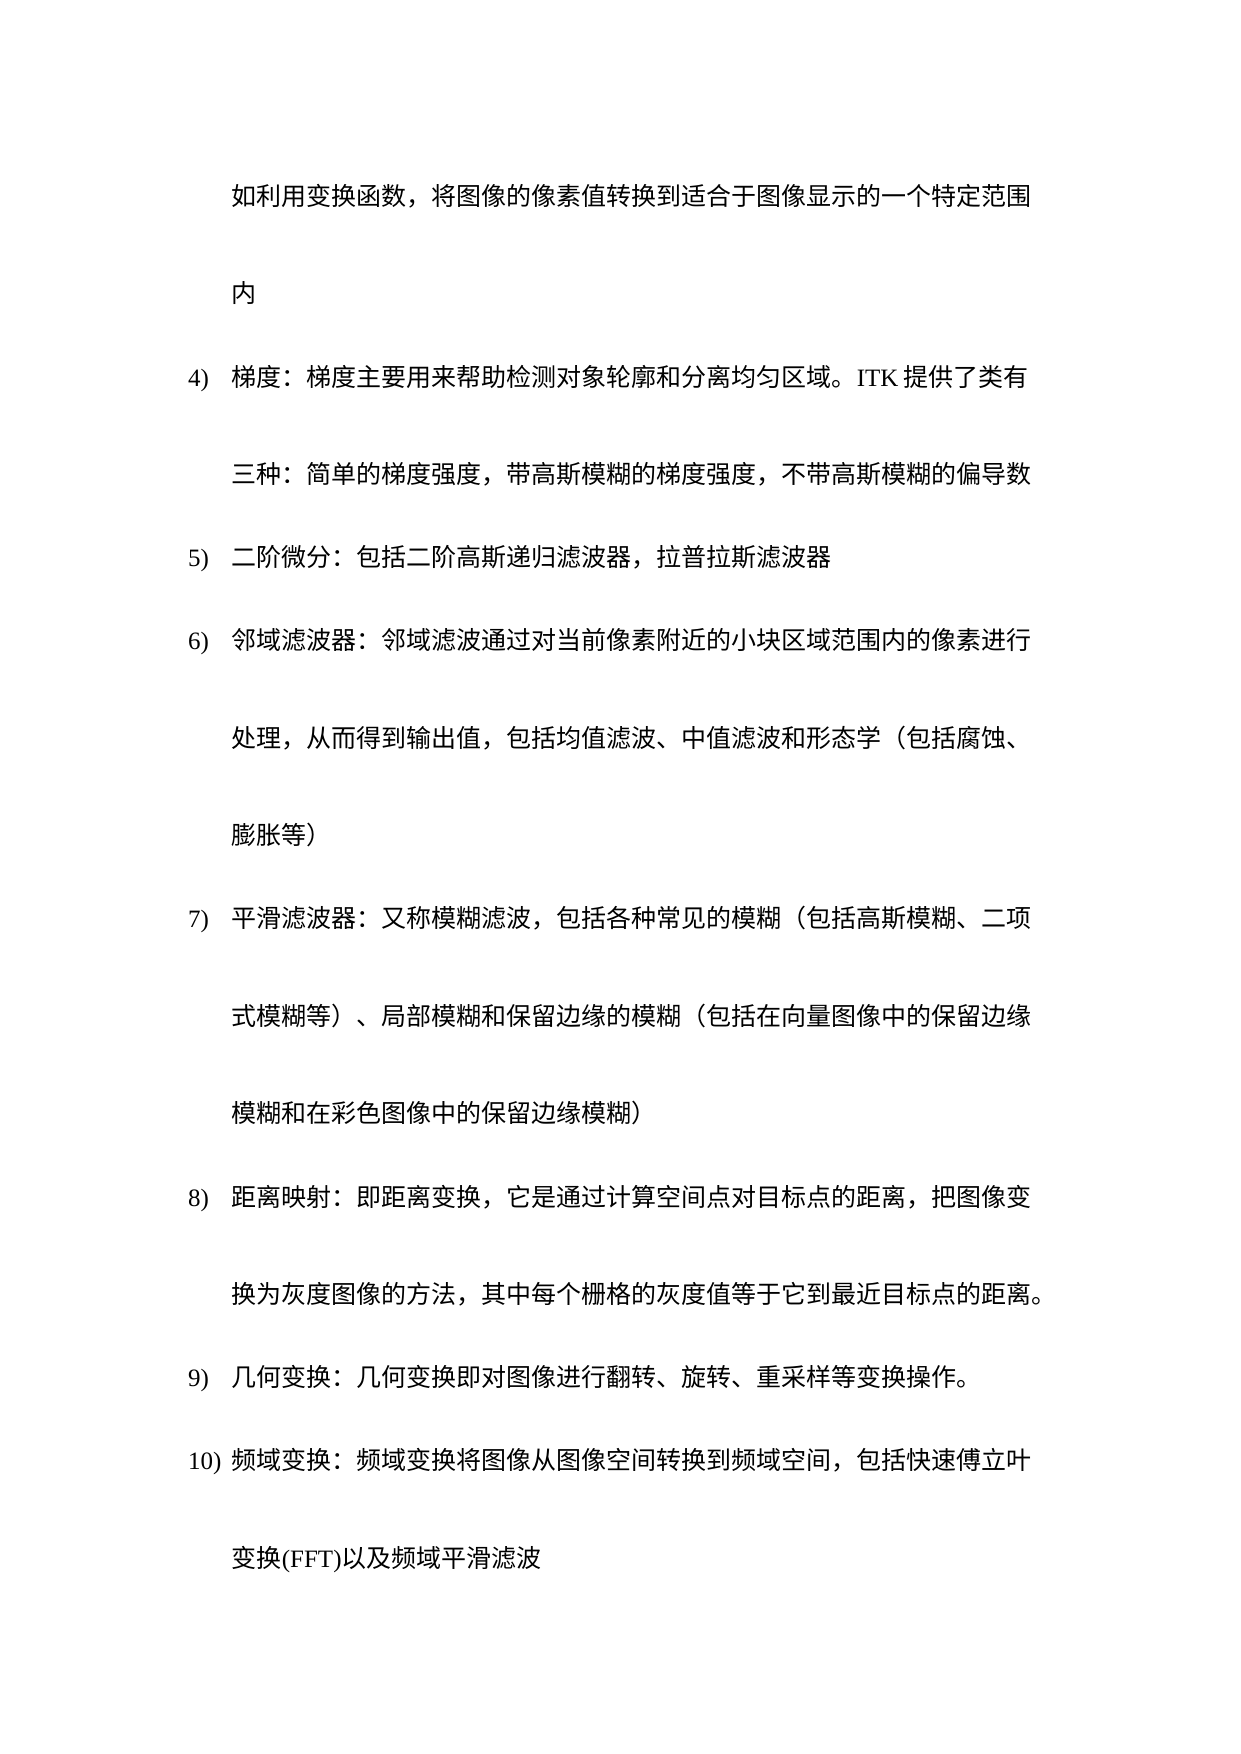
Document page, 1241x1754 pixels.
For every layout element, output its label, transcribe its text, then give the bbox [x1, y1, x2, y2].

list 邻域滤波器：邻域滤波通过对当前像素附近的小块区域范围内的像素进行处理，从而得到输出值，包括均值滤波、中值滤波和形态学（包括腐蚀、膨胀等） [188, 606, 1052, 866]
list 二阶微分：包括二阶高斯递归滤波器，拉普拉斯滤波器 [188, 523, 1052, 588]
list 平滑滤波器：又称模糊滤波，包括各种常见的模糊（包括高斯模糊、二项式模糊等）、局部模糊和保留边缘的模糊（包括在向量图像中的保留边缘模糊和在彩色图像中的保留边缘模糊） [188, 884, 1052, 1144]
list 梯度：梯度主要用来帮助检测对象轮廓和分离均匀区域。ITK提供了类有三种：简单的梯度强度，带高斯模糊的梯度强度，不带高斯模糊的偏导数 [188, 343, 1052, 505]
list 频域变换：频域变换将图像从图像空间转换到频域空间，包括快速傅立叶变换(FFT)以及频域平滑滤波 [188, 1426, 1052, 1589]
list 几何变换：几何变换即对图像进行翻转、旋转、重采样等变换操作。 [188, 1343, 1052, 1408]
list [188, 162, 1052, 324]
list 距离映射：即距离变换，它是通过计算空间点对目标点的距离，把图像变换为灰度图像的方法，其中每个栅格的灰度值等于它到最近目标点的距离。 [188, 1163, 1052, 1325]
